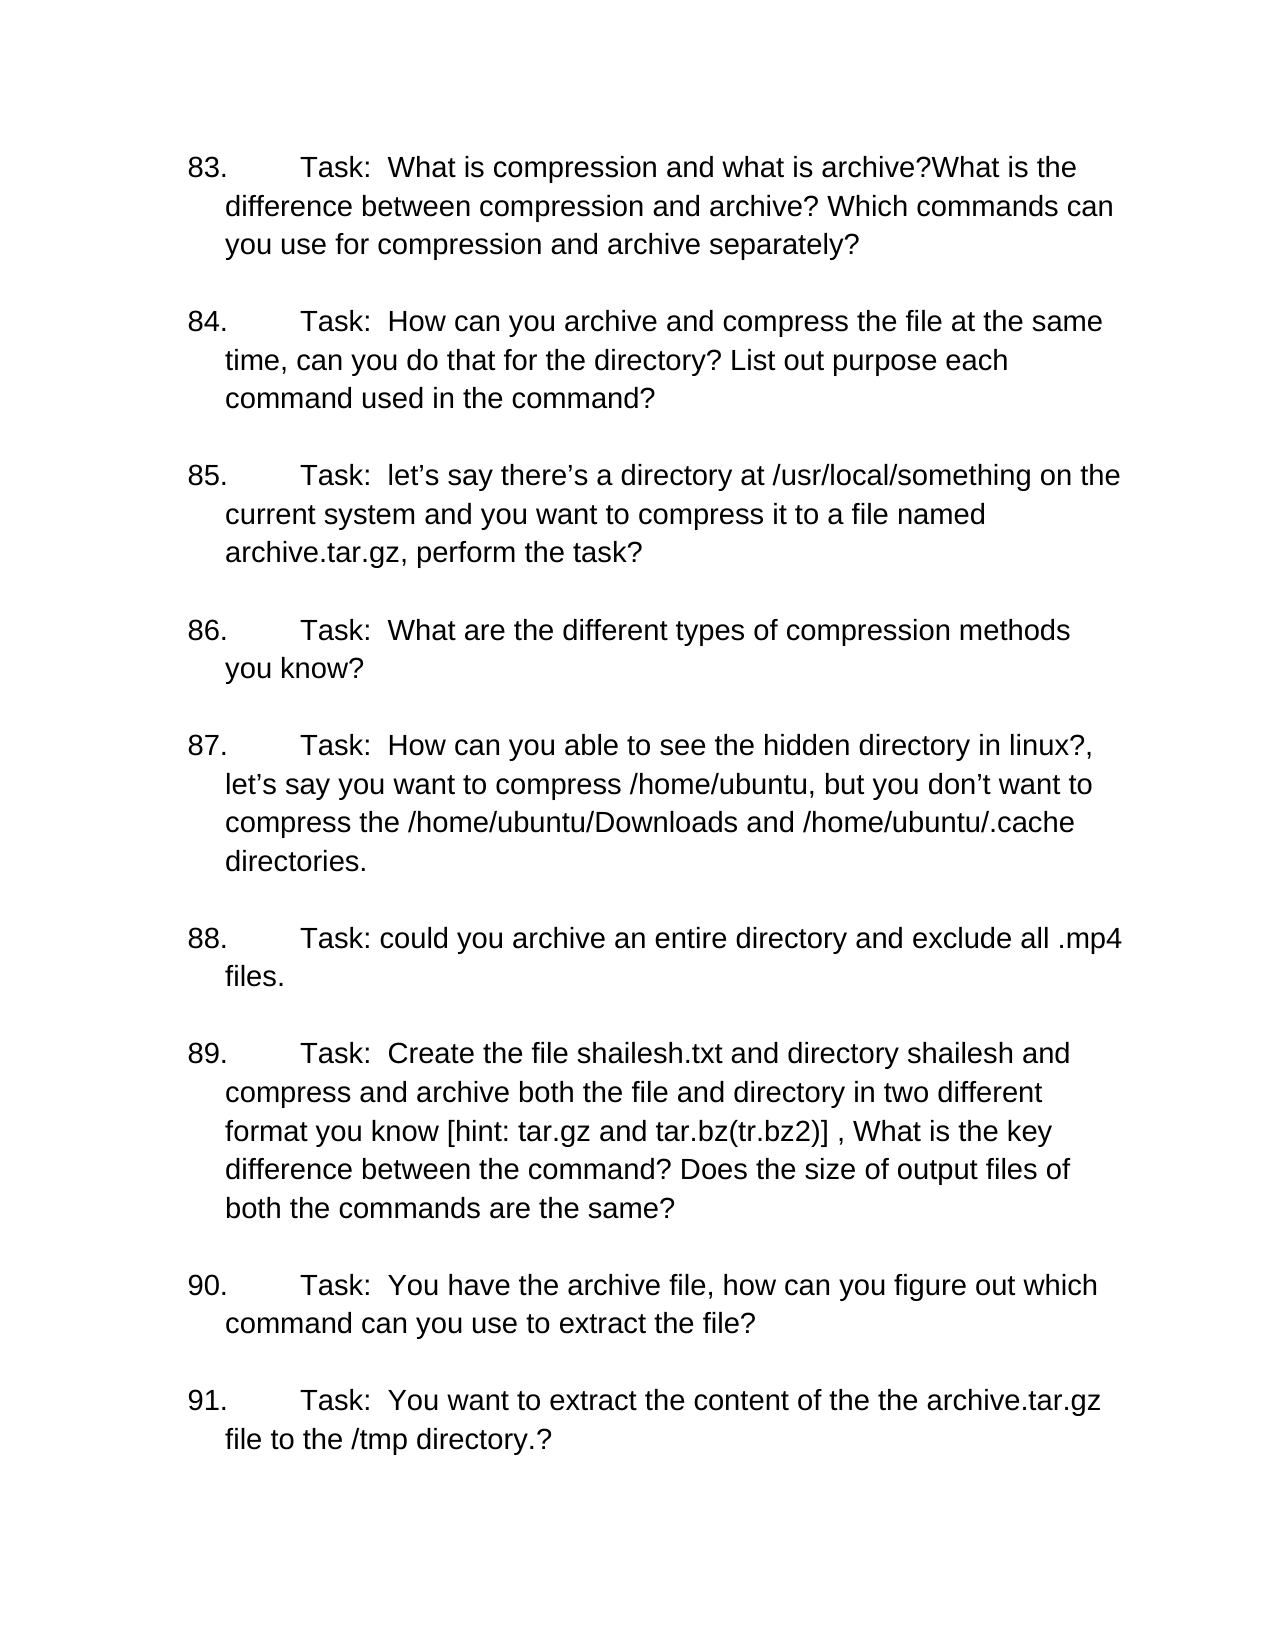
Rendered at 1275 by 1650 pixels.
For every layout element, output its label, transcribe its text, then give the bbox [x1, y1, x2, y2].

list Task: let’s say there’s a directory at /usr/local/something on the current system and you want to compress it to a file named archive.tar.gz, perform the task? [187, 458, 1125, 569]
list Task: Create the file shailesh.txt and directory shailesh and compress and archive both the file and directory in two different format you know [hint: tar.gz and tar.bz(tr.bz2)] , What is the key difference between the command? Does the size of output files of both the commands are the same? [187, 1036, 1125, 1224]
list Task: could you archive an entire directory and exclude all .mp4 files. [187, 921, 1125, 993]
list Task: How can you able to see the hidden directory in linux?, let’s say you want to compress /home/ubuntu, but you don’t want to compress the /home/ubuntu/Downloads and /home/ubuntu/.cache directories. [187, 728, 1125, 877]
list Task: You want to extract the content of the the archive.tar.gz file to the /tmp directory.? [187, 1383, 1125, 1455]
list Task: What is compression and what is archive?What is the difference between compression and archive? Which commands can you use for compression and archive separately? [187, 150, 1125, 261]
list Task: You have the archive file, how can you figure out which command can you use to extract the file? [187, 1268, 1125, 1340]
list Task: What are the different types of compression methods you know? [187, 612, 1125, 684]
list Task: How can you archive and compress the file at the same time, can you do that for the directory? List out purpose each command used in the command? [187, 304, 1125, 415]
